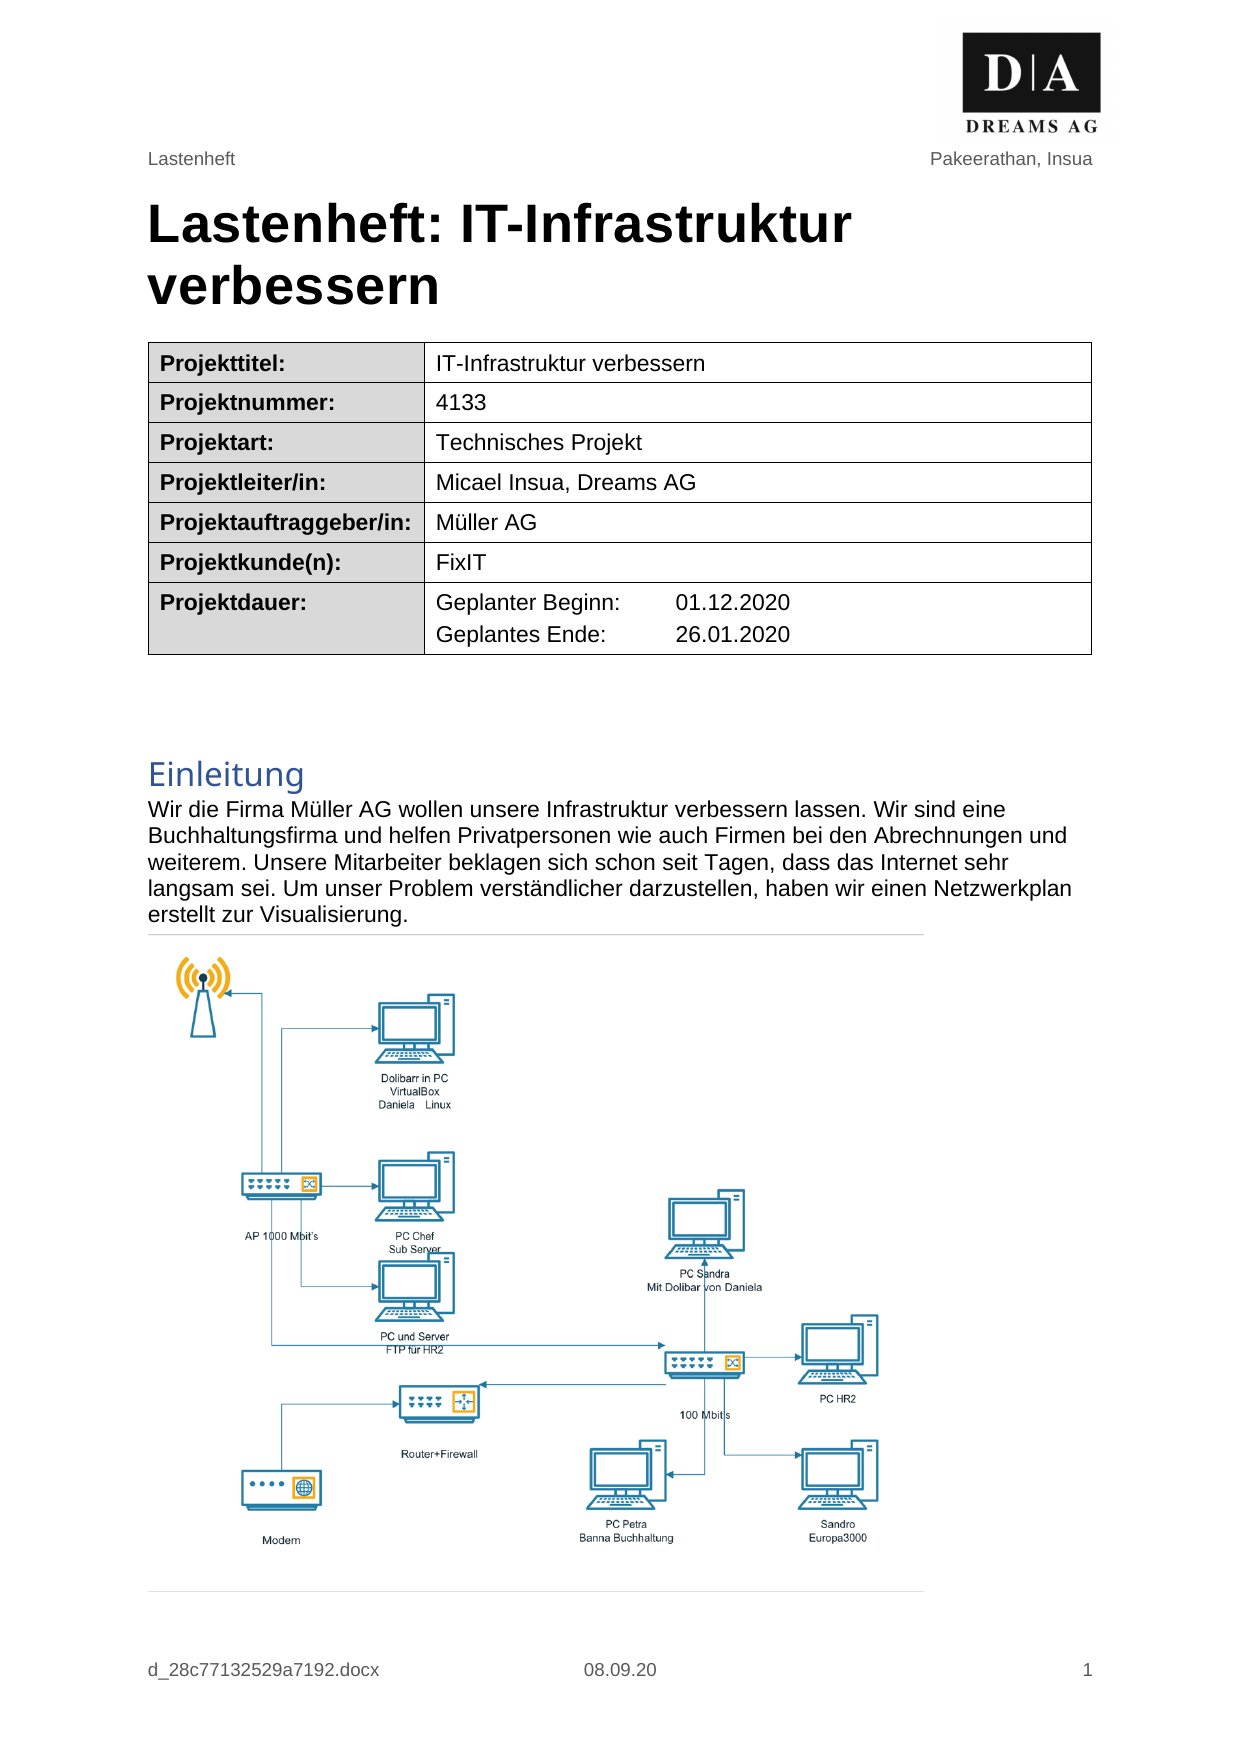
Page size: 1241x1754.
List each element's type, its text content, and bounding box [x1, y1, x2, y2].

table_cell 4133 [425, 383, 1091, 422]
text Wir die Firma Müller AG wollen unsere Infrastruktur verbessern lassen. Wir sind eine Buchhaltungsfirma und helfen Privatpersonen wie auch Firmen bei den Abrechnungen und weiterem. Unsere Mitarbeiter beklagen sich schon seit Tagen, dass das Internet sehr langsam sei. Um unser Problem verständlicher darzustellen, haben wir einen Netzwerkplan erstellt zur Visualisierung. [148, 796, 1092, 928]
table_cell Projektnummer: [149, 383, 424, 422]
table_cell Müller AG [425, 503, 1091, 542]
table_cell Projektkunde(n): [149, 543, 424, 582]
table_cell FixIT [425, 543, 1091, 582]
table_cell Projektleiter/in: [149, 463, 424, 502]
table_cell Projektdauer: [149, 583, 424, 654]
subtitle Einleitung [148, 751, 1092, 796]
table_cell Projektauftraggeber/in: [149, 503, 424, 542]
table_header Projekttitel: [149, 343, 424, 382]
table_cell Micael Insua, Dreams AG [425, 463, 1091, 502]
title Lastenheft: IT-Infrastruktur verbessern [148, 191, 1092, 316]
picture [939, 16, 1119, 144]
picture [146, 934, 923, 1590]
table_cell Technisches Projekt [425, 423, 1091, 462]
table_header IT-Infrastruktur verbessern [425, 343, 1091, 382]
table_cell Geplanter Beginn: 01.12.2020 Geplantes Ende: 26.01.2020 [425, 583, 1091, 654]
table_cell Projektart: [149, 423, 424, 462]
